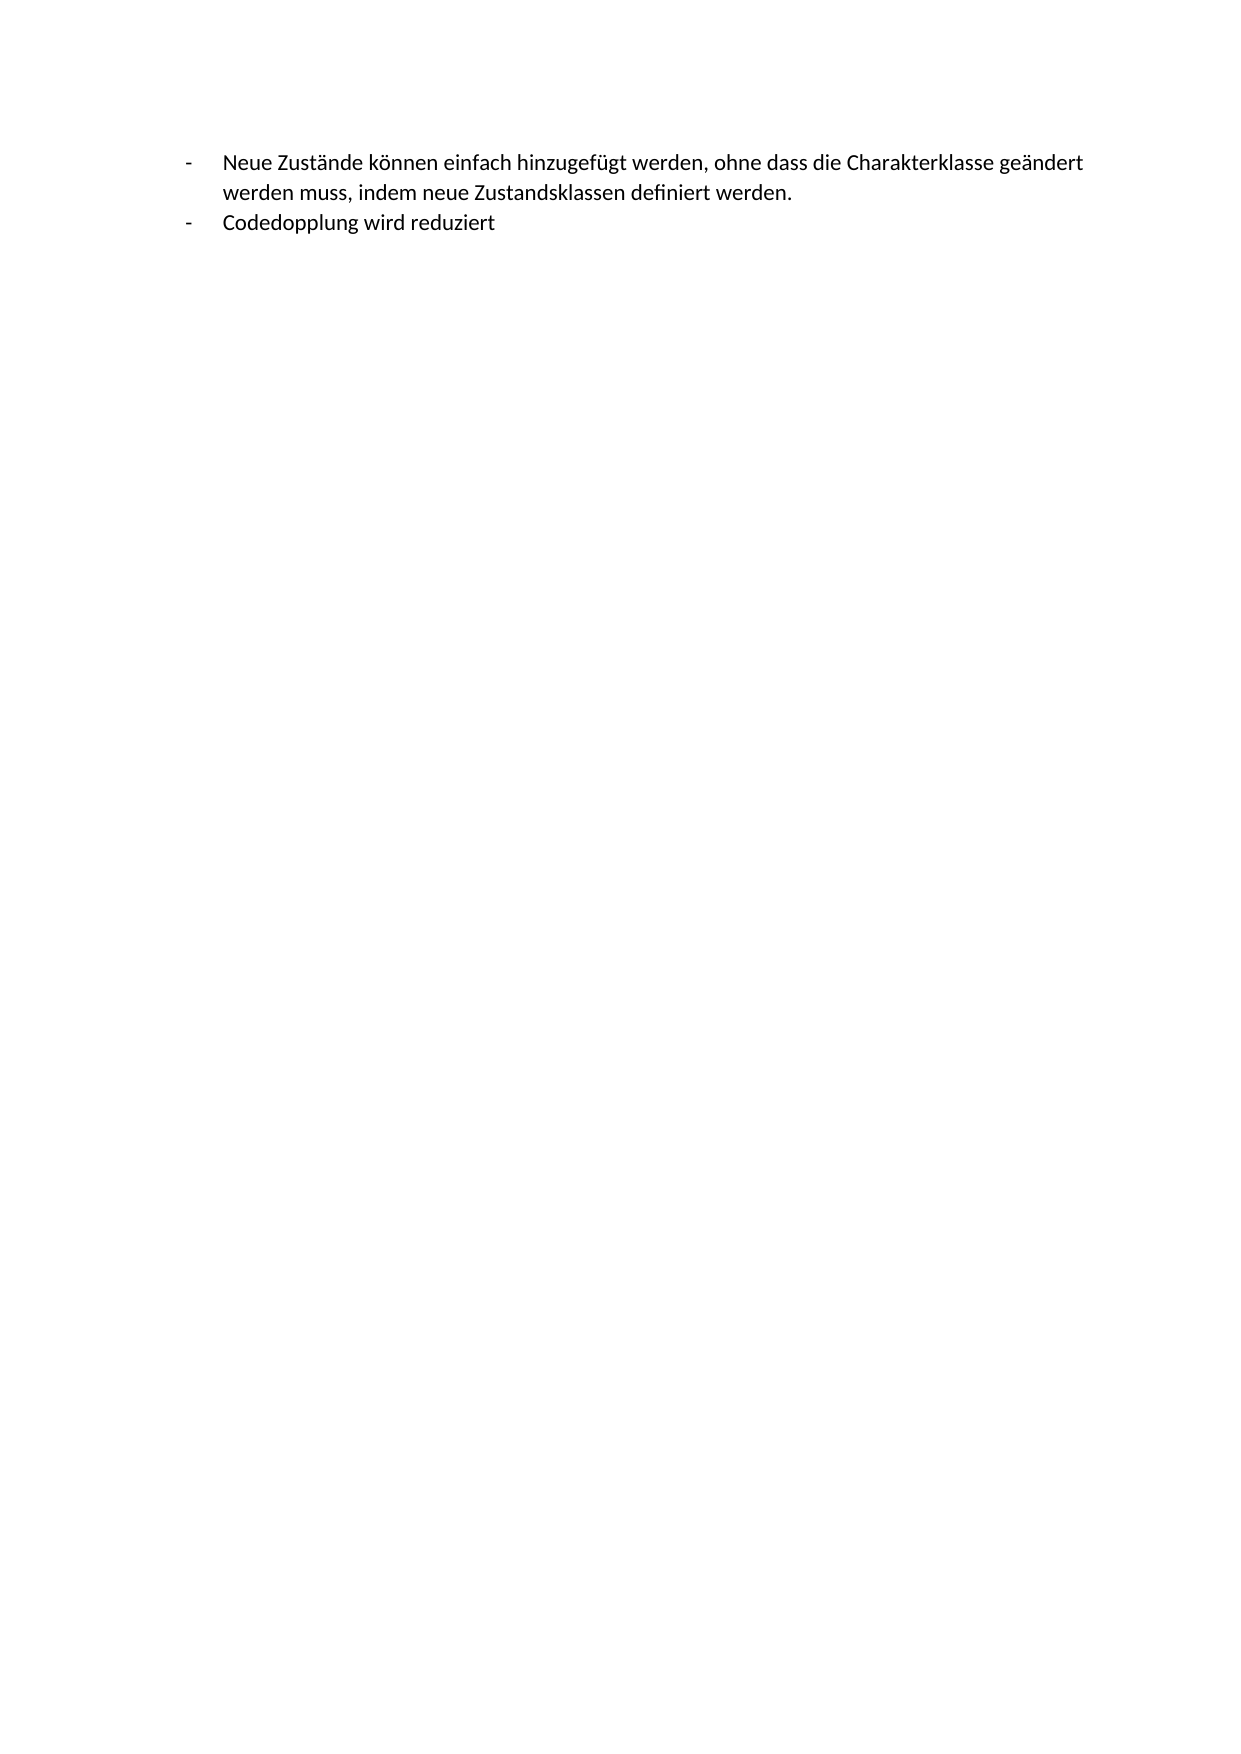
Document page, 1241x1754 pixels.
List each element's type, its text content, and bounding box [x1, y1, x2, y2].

list Neue Zustände können einfach hinzugefügt werden, ohne dass die Charakterklasse geändert werden muss, indem neue Zustandsklassen definiert werden. [185, 148, 1093, 206]
list Codedopplung wird reduziert [185, 208, 1093, 236]
